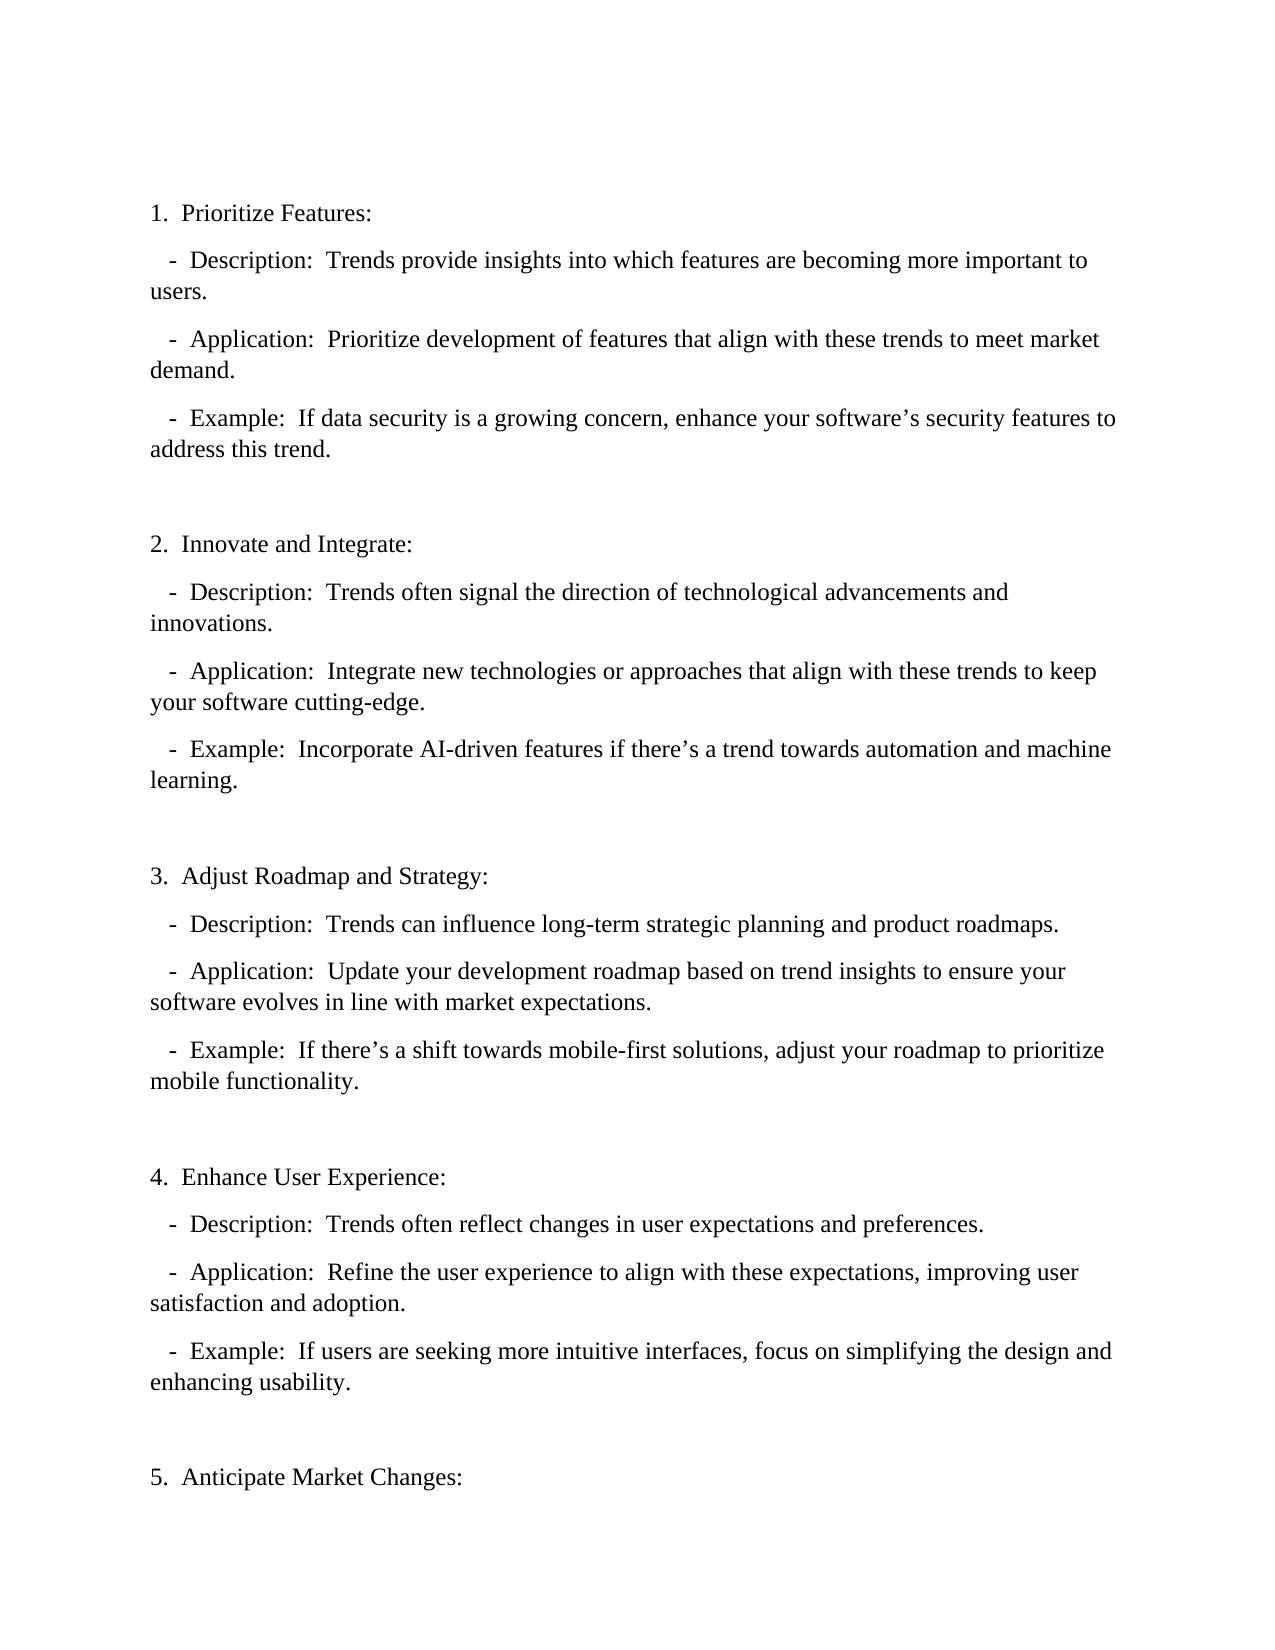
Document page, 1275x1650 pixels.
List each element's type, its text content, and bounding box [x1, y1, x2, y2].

text - Application: Integrate new technologies or approaches that align with these trends to keep your software cutting-edge. [150, 656, 1125, 716]
text - Description: Trends provide insights into which features are becoming more important to users. [150, 245, 1125, 305]
text - Description: Trends often reflect changes in user expectations and preferences. [150, 1209, 1125, 1238]
text - Application: Update your development roadmap based on trend insights to ensure your software evolves in line with market expectations. [150, 956, 1125, 1016]
text 2. Innovate and Integrate: [150, 529, 1125, 558]
text - Application: Refine the user experience to align with these expectations, improving user satisfaction and adoption. [150, 1257, 1125, 1317]
text - Example: If data security is a growing concern, enhance your software’s security features to address this trend. [150, 403, 1125, 463]
text 4. Enhance User Experience: [150, 1162, 1125, 1190]
text 5. Anticipate Market Changes: [150, 1462, 1125, 1491]
text - Example: Incorporate AI-driven features if there’s a trend towards automation and machine learning. [150, 734, 1125, 794]
text - Description: Trends can influence long-term strategic planning and product roadmaps. [150, 909, 1125, 937]
text - Description: Trends often signal the direction of technological advancements and innovations. [150, 577, 1125, 637]
text 3. Adjust Roadmap and Strategy: [150, 861, 1125, 890]
text - Example: If users are seeking more intuitive interfaces, focus on simplifying the design and enhancing usability. [150, 1336, 1125, 1396]
text 1. Prioritize Features: [150, 198, 1125, 226]
text - Application: Prioritize development of features that align with these trends to meet market demand. [150, 324, 1125, 384]
text - Example: If there’s a shift towards mobile-first solutions, adjust your roadmap to prioritize mobile functionality. [150, 1035, 1125, 1095]
